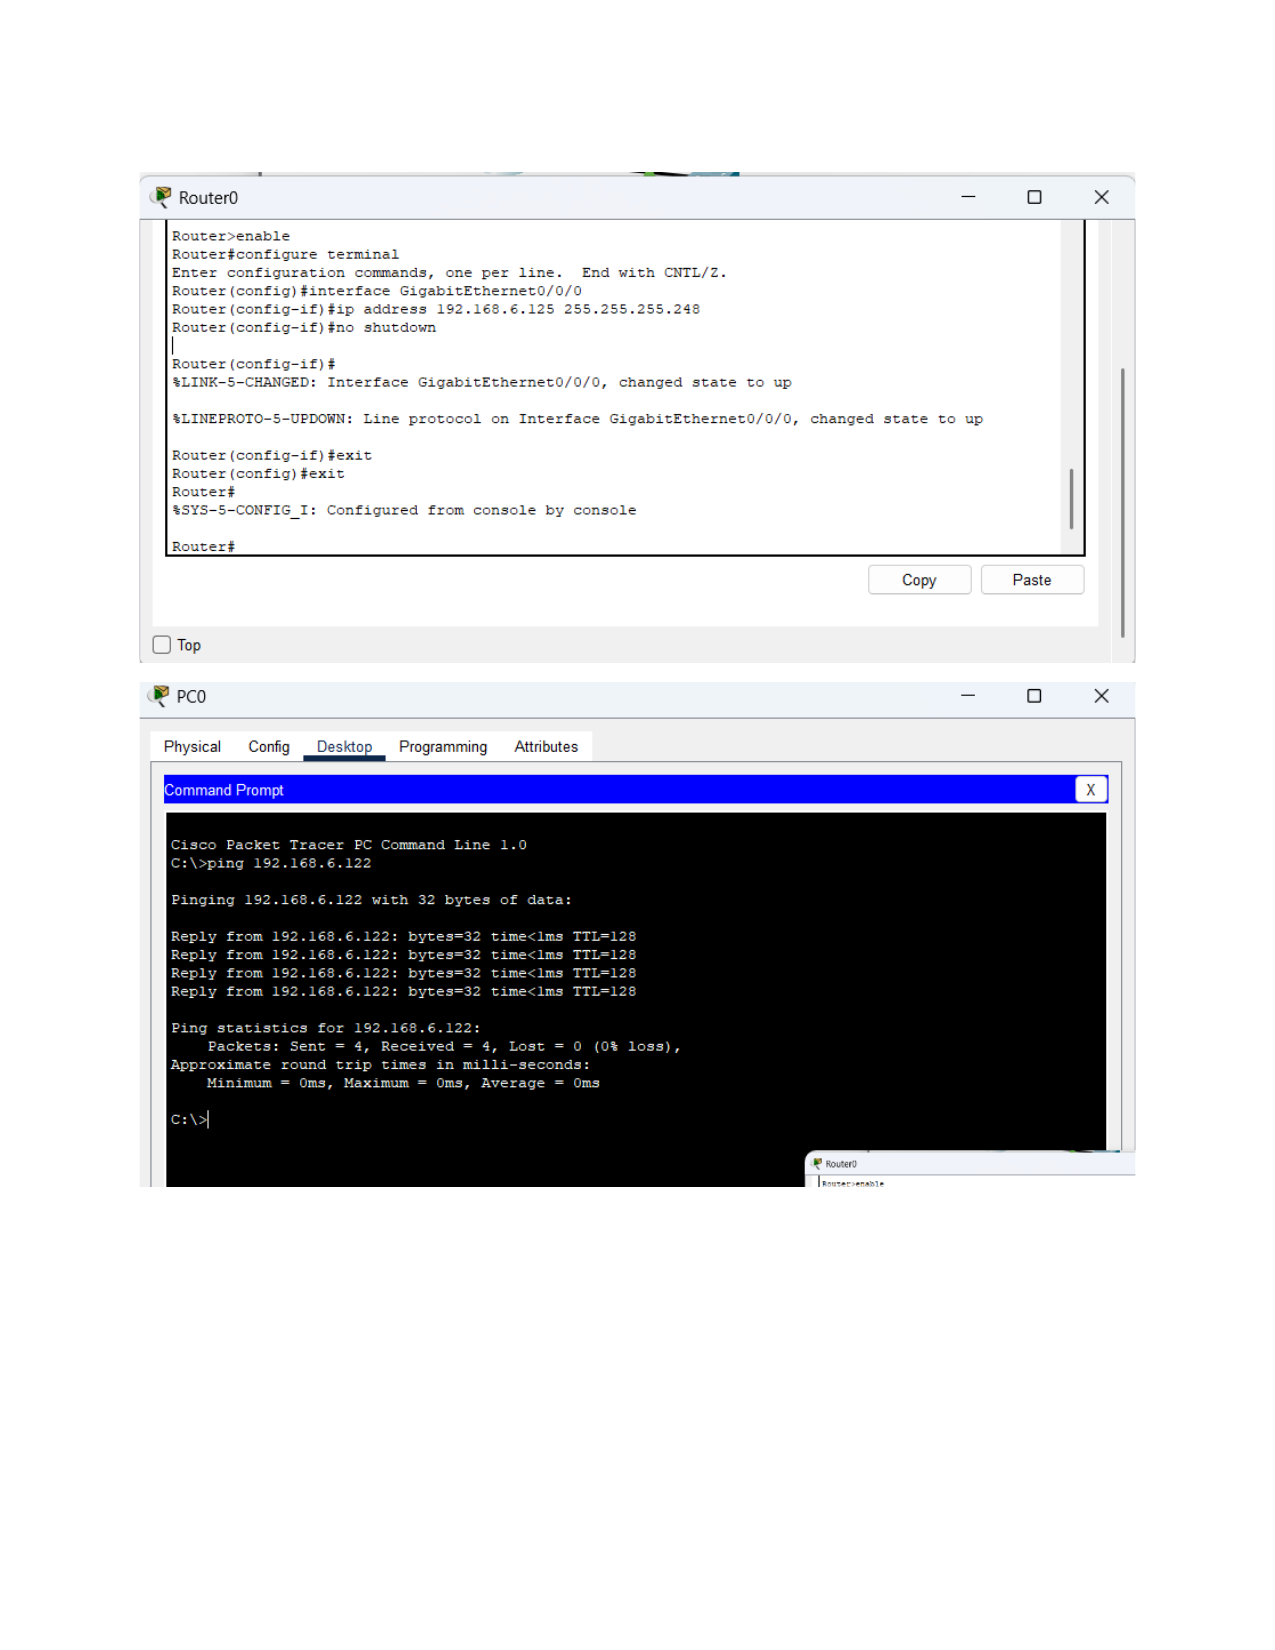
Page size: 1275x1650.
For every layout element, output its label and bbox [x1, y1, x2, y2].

picture [139, 682, 1136, 1187]
picture [139, 172, 1136, 663]
